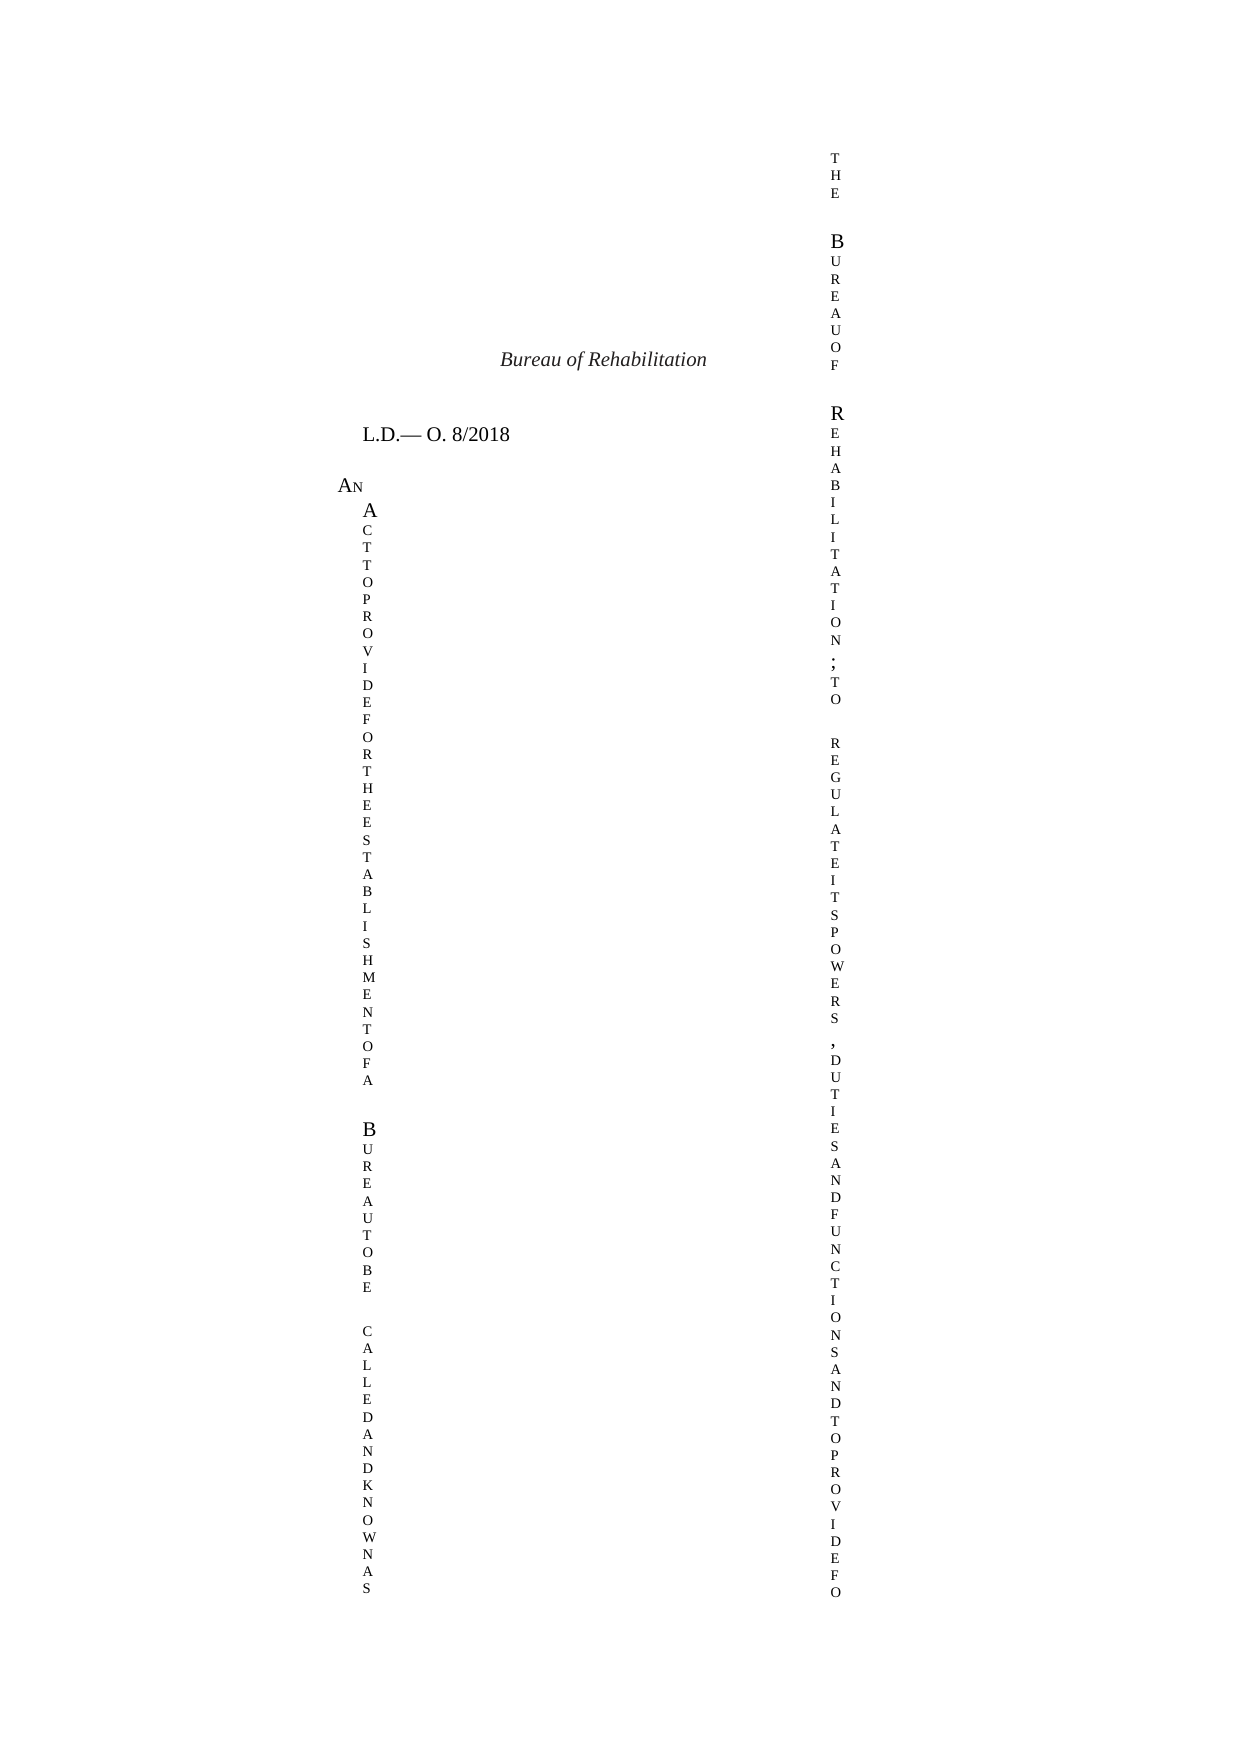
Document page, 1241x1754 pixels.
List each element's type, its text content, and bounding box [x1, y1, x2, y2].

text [337, 473, 366, 1597]
table_header Bureau of Rehabilitation [303, 345, 618, 378]
text L.D.— O. 8/2018 [362, 423, 618, 446]
